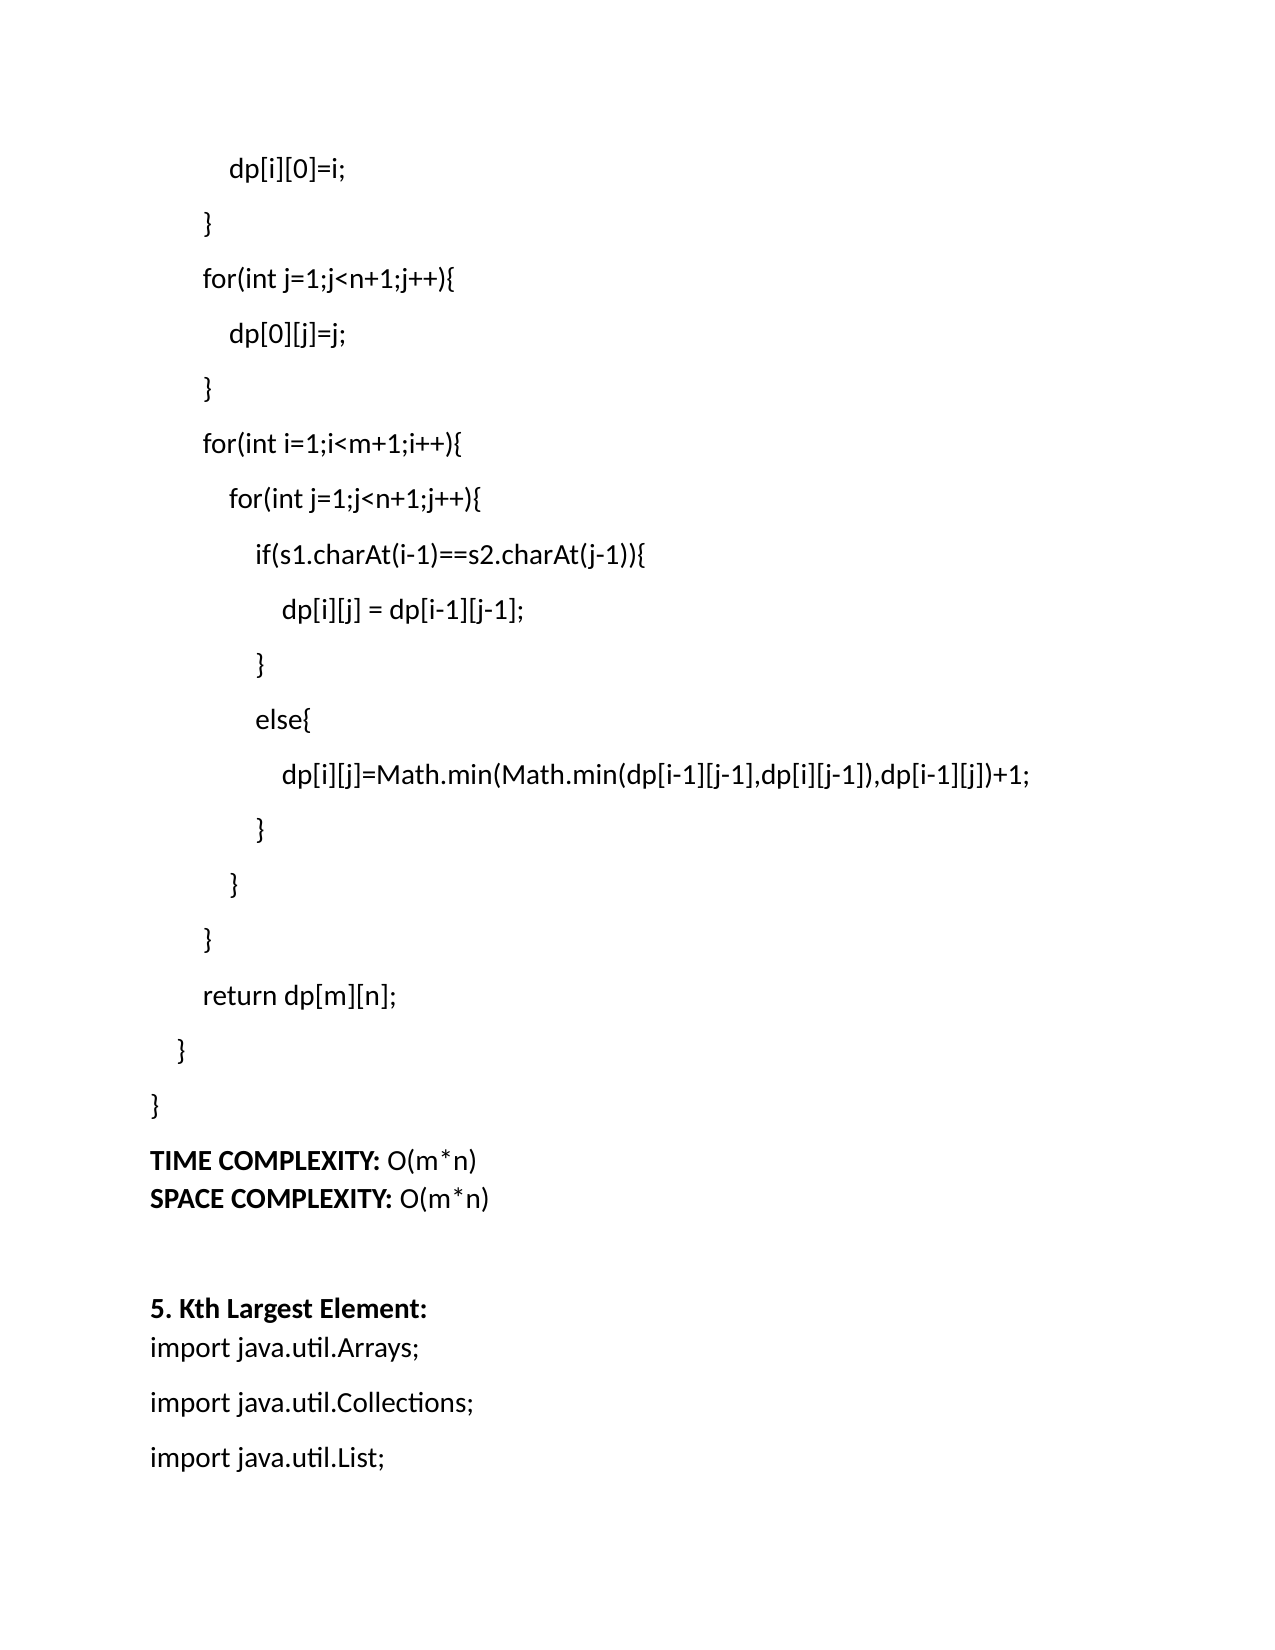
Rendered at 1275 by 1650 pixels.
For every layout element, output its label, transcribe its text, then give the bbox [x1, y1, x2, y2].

text dp[i][j]=Math.min(Math.min(dp[i-1][j-1],dp[i][j-1]),dp[i-1][j])+1; [150, 756, 1125, 792]
text } [150, 205, 1125, 241]
text } [150, 866, 1125, 902]
text } [150, 1087, 1125, 1122]
text dp[0][j]=j; [150, 315, 1125, 351]
text return dp[m][n]; [150, 977, 1125, 1012]
text } [150, 921, 1125, 957]
text dp[i][j] = dp[i-1][j-1]; [150, 591, 1125, 626]
text else{ [150, 701, 1125, 737]
text for(int j=1;j<n+1;j++){ [150, 481, 1125, 516]
text for(int i=1;i<m+1;i++){ [150, 426, 1125, 461]
text } [150, 646, 1125, 682]
text for(int j=1;j<n+1;j++){ [150, 260, 1125, 296]
text import java.util.List; [150, 1439, 1125, 1475]
text } [150, 370, 1125, 406]
text } [150, 811, 1125, 847]
text } [150, 1032, 1125, 1067]
text 5. Kth Largest Element: import java.util.Arrays; [150, 1291, 1125, 1364]
text TIME COMPLEXITY: O(m*n) SPACE COMPLEXITY: O(m*n) [150, 1142, 1125, 1216]
text import java.util.Collections; [150, 1384, 1125, 1420]
text if(s1.charAt(i-1)==s2.charAt(j-1)){ [150, 536, 1125, 571]
text dp[i][0]=i; [150, 150, 1125, 186]
